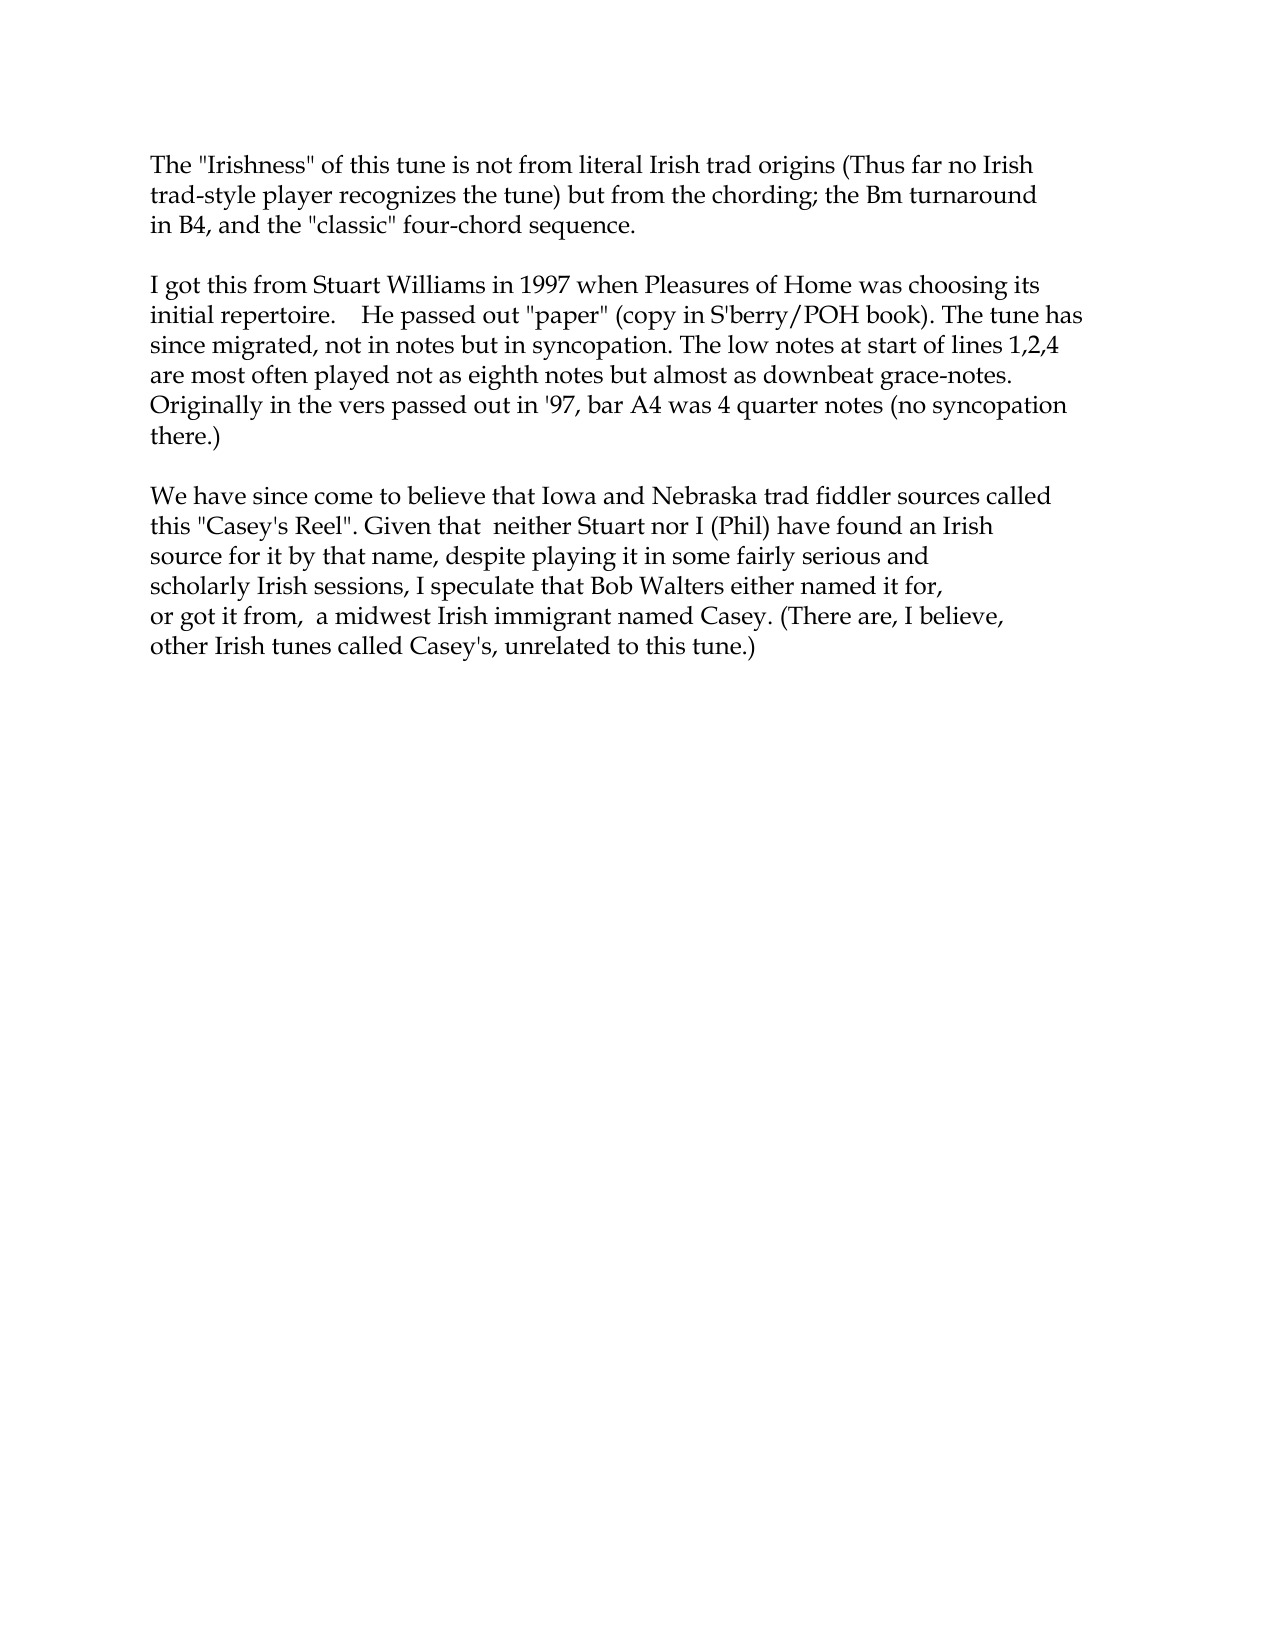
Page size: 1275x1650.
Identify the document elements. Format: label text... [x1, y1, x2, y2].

text Originally in the vers passed out in '97, bar A4 was 4 quarter notes (no syncopation there.) [150, 391, 1125, 451]
text are most often played not as eighth notes but almost as downbeat grace-notes. [150, 361, 1125, 391]
text initial repertoire. He passed out "paper" (copy in S'berry/POH book). The tune has [150, 301, 1125, 331]
text We have since come to believe that Iowa and Nebraska trad fiddler sources called [150, 481, 1125, 511]
text or got it from, a midwest Irish immigrant named Casey. (There are, I believe, [150, 602, 1125, 632]
text since migrated, not in notes but in syncopation. The low notes at start of lines 1,2,4 [150, 331, 1125, 361]
text trad-style player recognizes the tune) but from the chording; the Bm turnaround [150, 180, 1125, 210]
text other Irish tunes called Casey's, unrelated to this tune.) [150, 632, 1125, 662]
text source for it by that name, despite playing it in some fairly serious and [150, 541, 1125, 571]
text scholarly Irish sessions, I speculate that Bob Walters either named it for, [150, 571, 1125, 602]
text this "Casey's Reel". Given that neither Stuart nor I (Phil) have found an Irish [150, 511, 1125, 541]
text in B4, and the "classic" four-chord sequence. [150, 210, 1125, 240]
text I got this from Stuart Williams in 1997 when Pleasures of Home was choosing its [150, 270, 1125, 301]
text The "Irishness" of this tune is not from literal Irish trad origins (Thus far no Irish [150, 150, 1125, 180]
